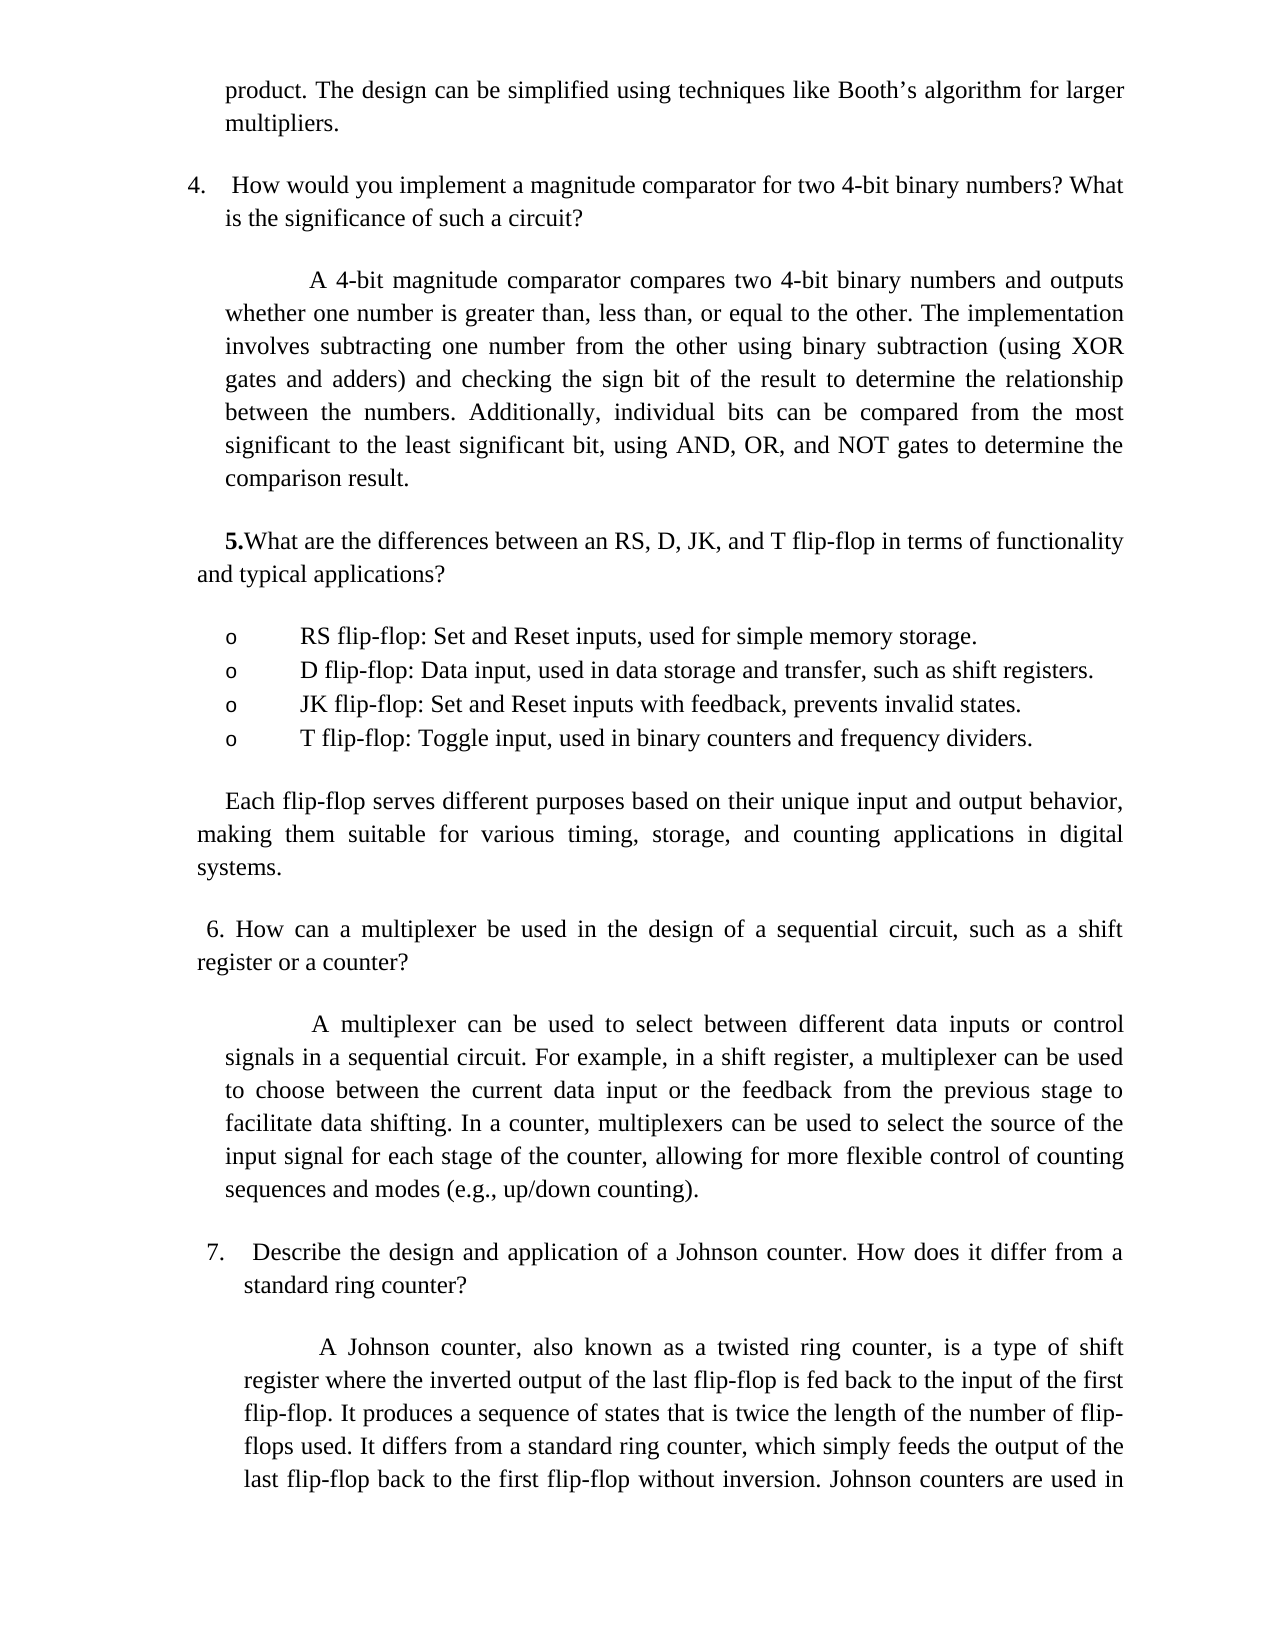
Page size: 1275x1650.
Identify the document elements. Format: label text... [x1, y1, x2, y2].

list JK flip-flop: Set and Reset inputs with feedback, prevents invalid states. [197, 689, 1125, 718]
list Describe the design and application of a Johnson counter. How does it differ from a standard ring counter? [206, 1237, 1125, 1298]
list How would you implement a magnitude comparator for two 4-bit binary numbers? What is the significance of such a circuit? [187, 170, 1125, 232]
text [244, 1332, 1125, 1493]
list 6. How can a multiplexer be used in the design of a sequential circuit, such as a shift register or a counter? [197, 914, 1125, 976]
list RS flip-flop: Set and Reset inputs, used for simple memory storage. [197, 621, 1125, 651]
text 5.What are the differences between an RS, D, JK, and T flip-flop in terms of functionality and typical applications? [197, 526, 1125, 587]
list D flip-flop: Data input, used in data storage and transfer, such as shift registers. [197, 655, 1125, 684]
list T flip-flop: Toggle input, used in binary counters and frequency dividers. [197, 723, 1125, 752]
text A multiplexer can be used to select between different data inputs or control signals in a sequential circuit. For example, in a shift register, a multiplexer can be used to choose between the current data input or the feedback from the previous stage to facilitate data shifting. In a counter, multiplexers can be used to select the source of the input signal for each stage of the counter, allowing for more flexible control of counting sequences and modes (e.g., up/down counting). [225, 1009, 1125, 1203]
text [225, 75, 1125, 137]
text A 4-bit magnitude comparator compares two 4-bit binary numbers and outputs whether one number is greater than, less than, or equal to the other. The implementation involves subtracting one number from the other using binary subtraction (using XOR gates and adders) and checking the sign bit of the result to determine the relationship between the numbers. Additionally, individual bits can be compared from the most significant to the least significant bit, using AND, OR, and NOT gates to determine the comparison result. [225, 265, 1125, 492]
text Each flip-flop serves different purposes based on their unique input and output behavior, making them suitable for various timing, storage, and counting applications in digital systems. [197, 786, 1125, 881]
